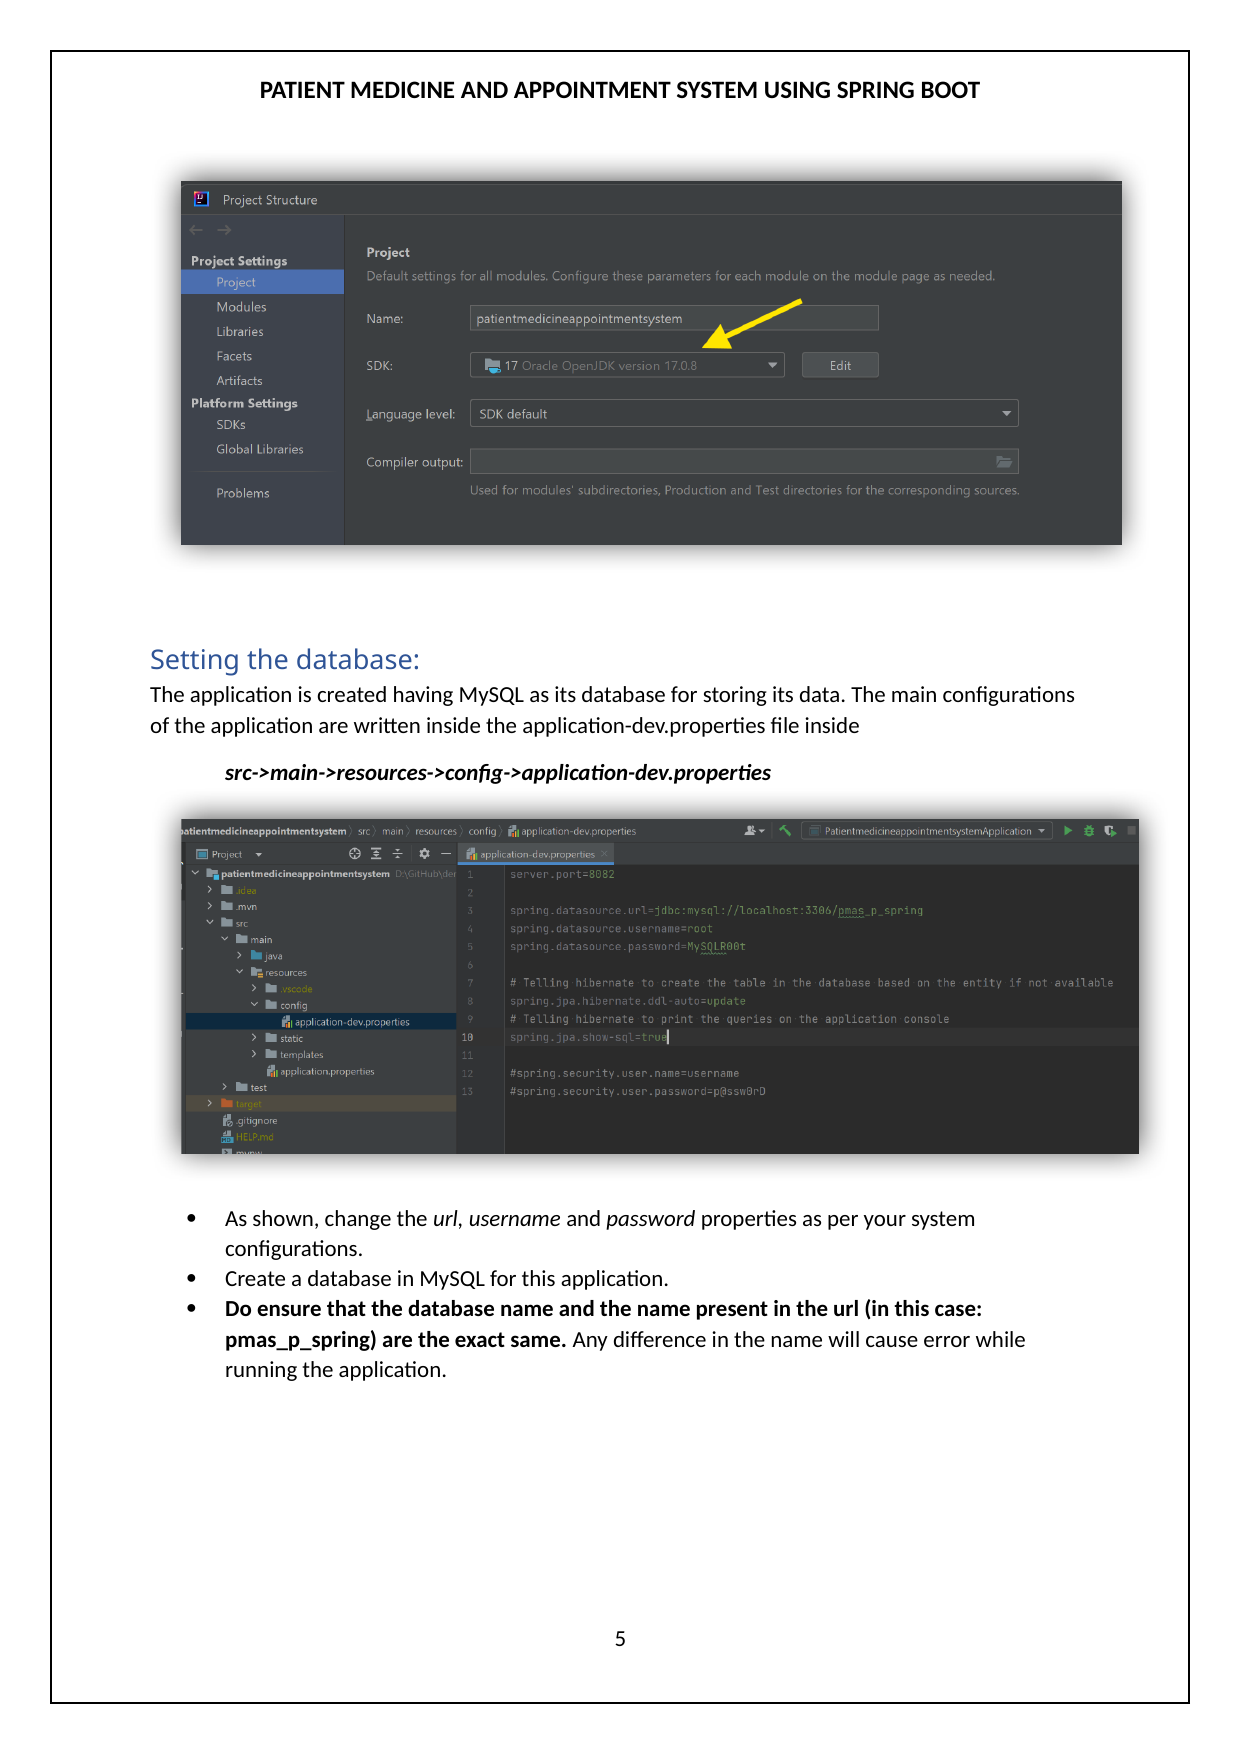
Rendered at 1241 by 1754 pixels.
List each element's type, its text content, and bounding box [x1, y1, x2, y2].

picture [181, 181, 1122, 545]
picture [181, 819, 1139, 1154]
list As shown, change the url, username and password properties as per your system configurations. [187, 1204, 1090, 1262]
text The application is created having MySQL as its database for storing its data. The main configurations of the application are written inside the application-dev.properties file inside [150, 681, 1090, 739]
list Do ensure that the database name and the name present in the url (in this case: pmas_p_spring) are the exact same. Any difference in the name will cause error while running the application. [187, 1294, 1090, 1383]
subtitle Setting the database: [150, 641, 1090, 678]
list Create a database in MySQL for this application. [187, 1264, 1090, 1292]
